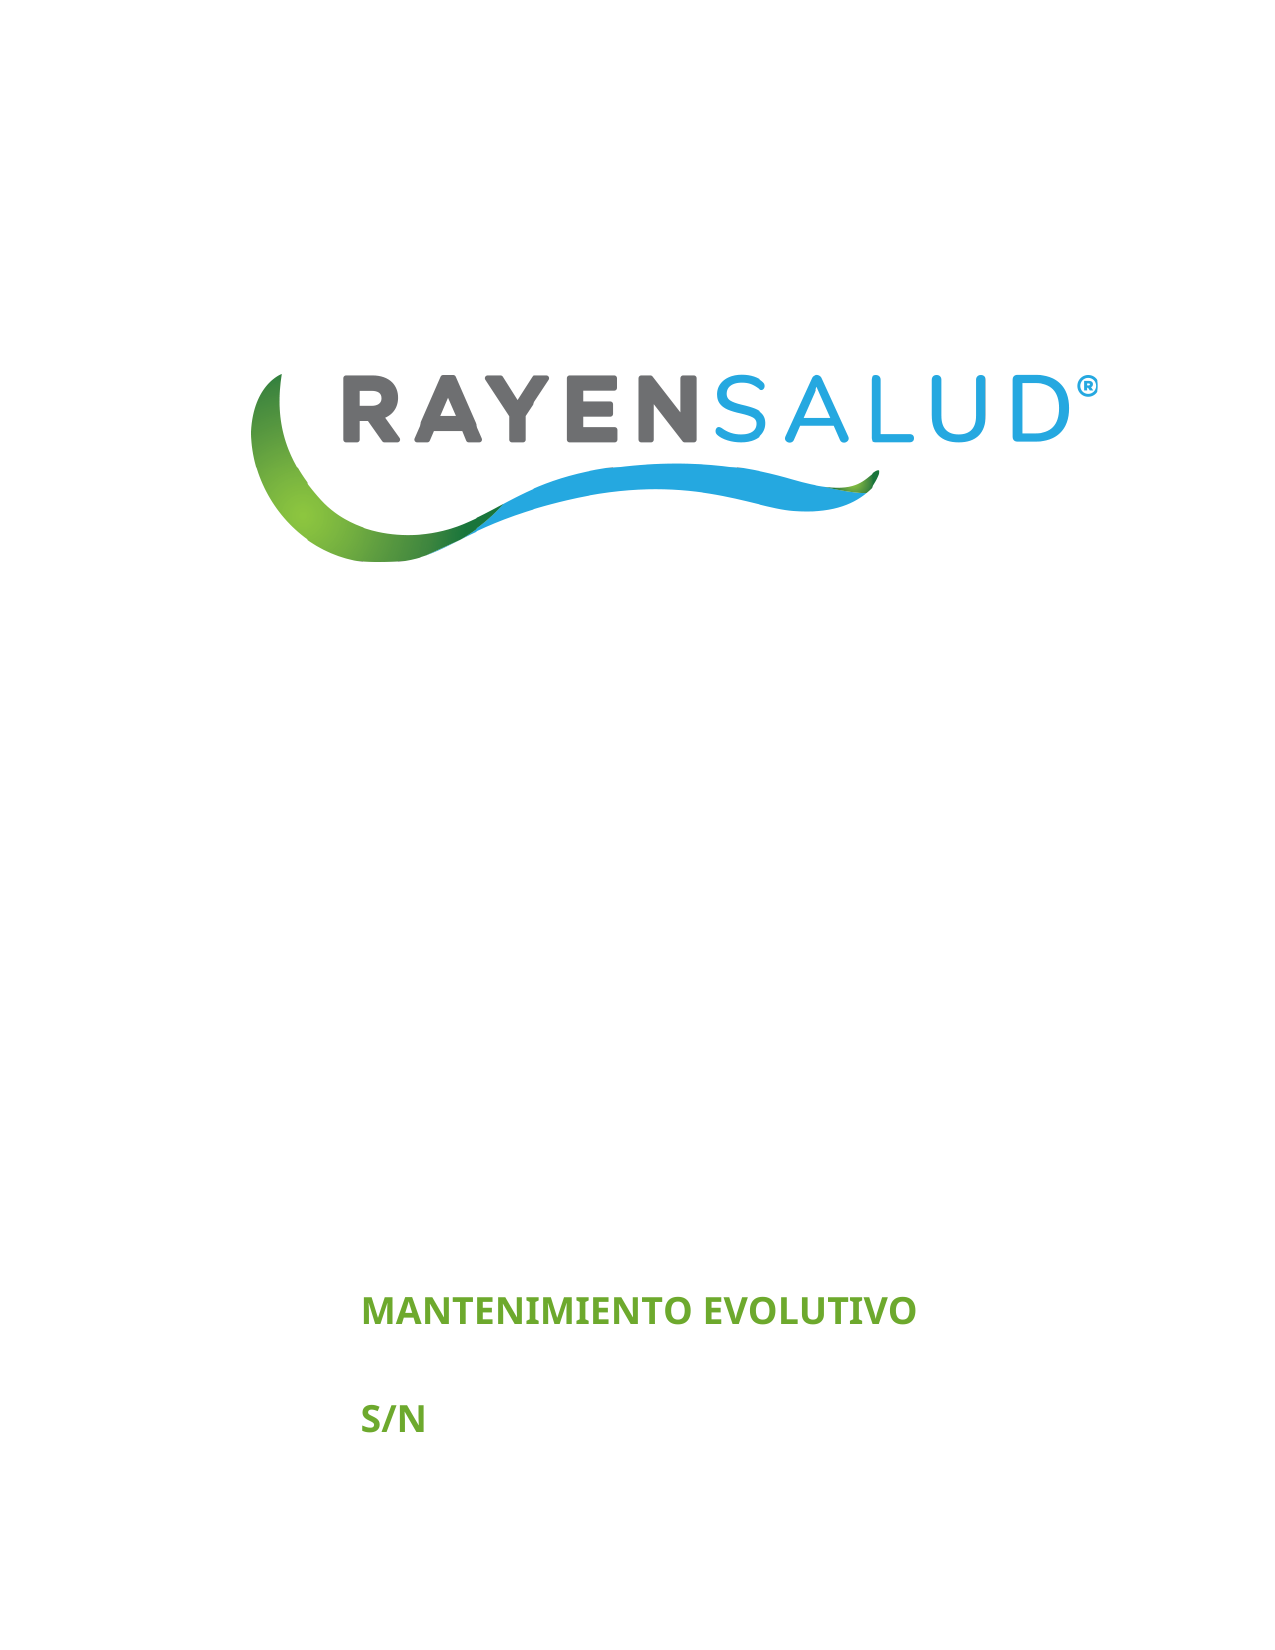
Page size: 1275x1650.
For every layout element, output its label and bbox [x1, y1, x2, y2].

picture [251, 374, 1098, 562]
